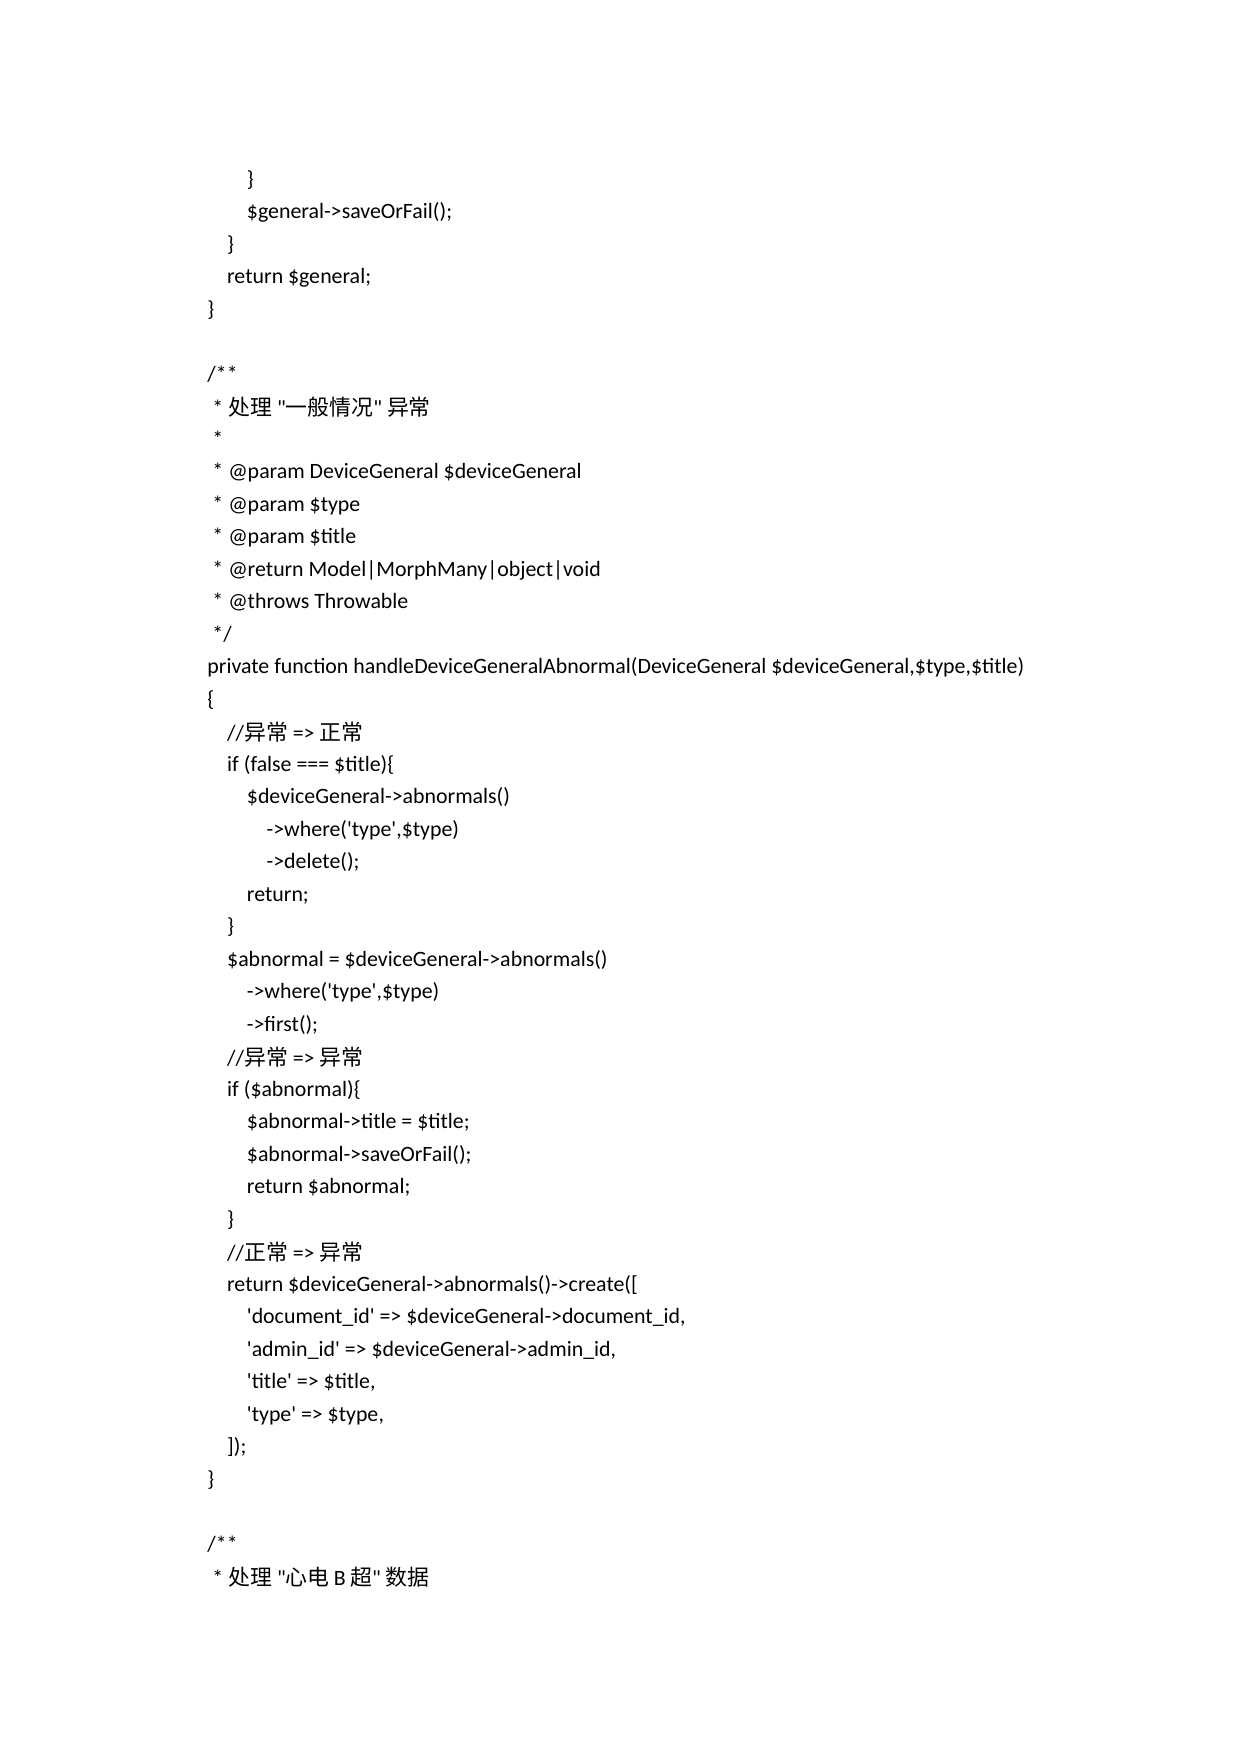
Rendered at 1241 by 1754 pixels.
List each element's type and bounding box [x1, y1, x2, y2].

text [187, 162, 1053, 1592]
